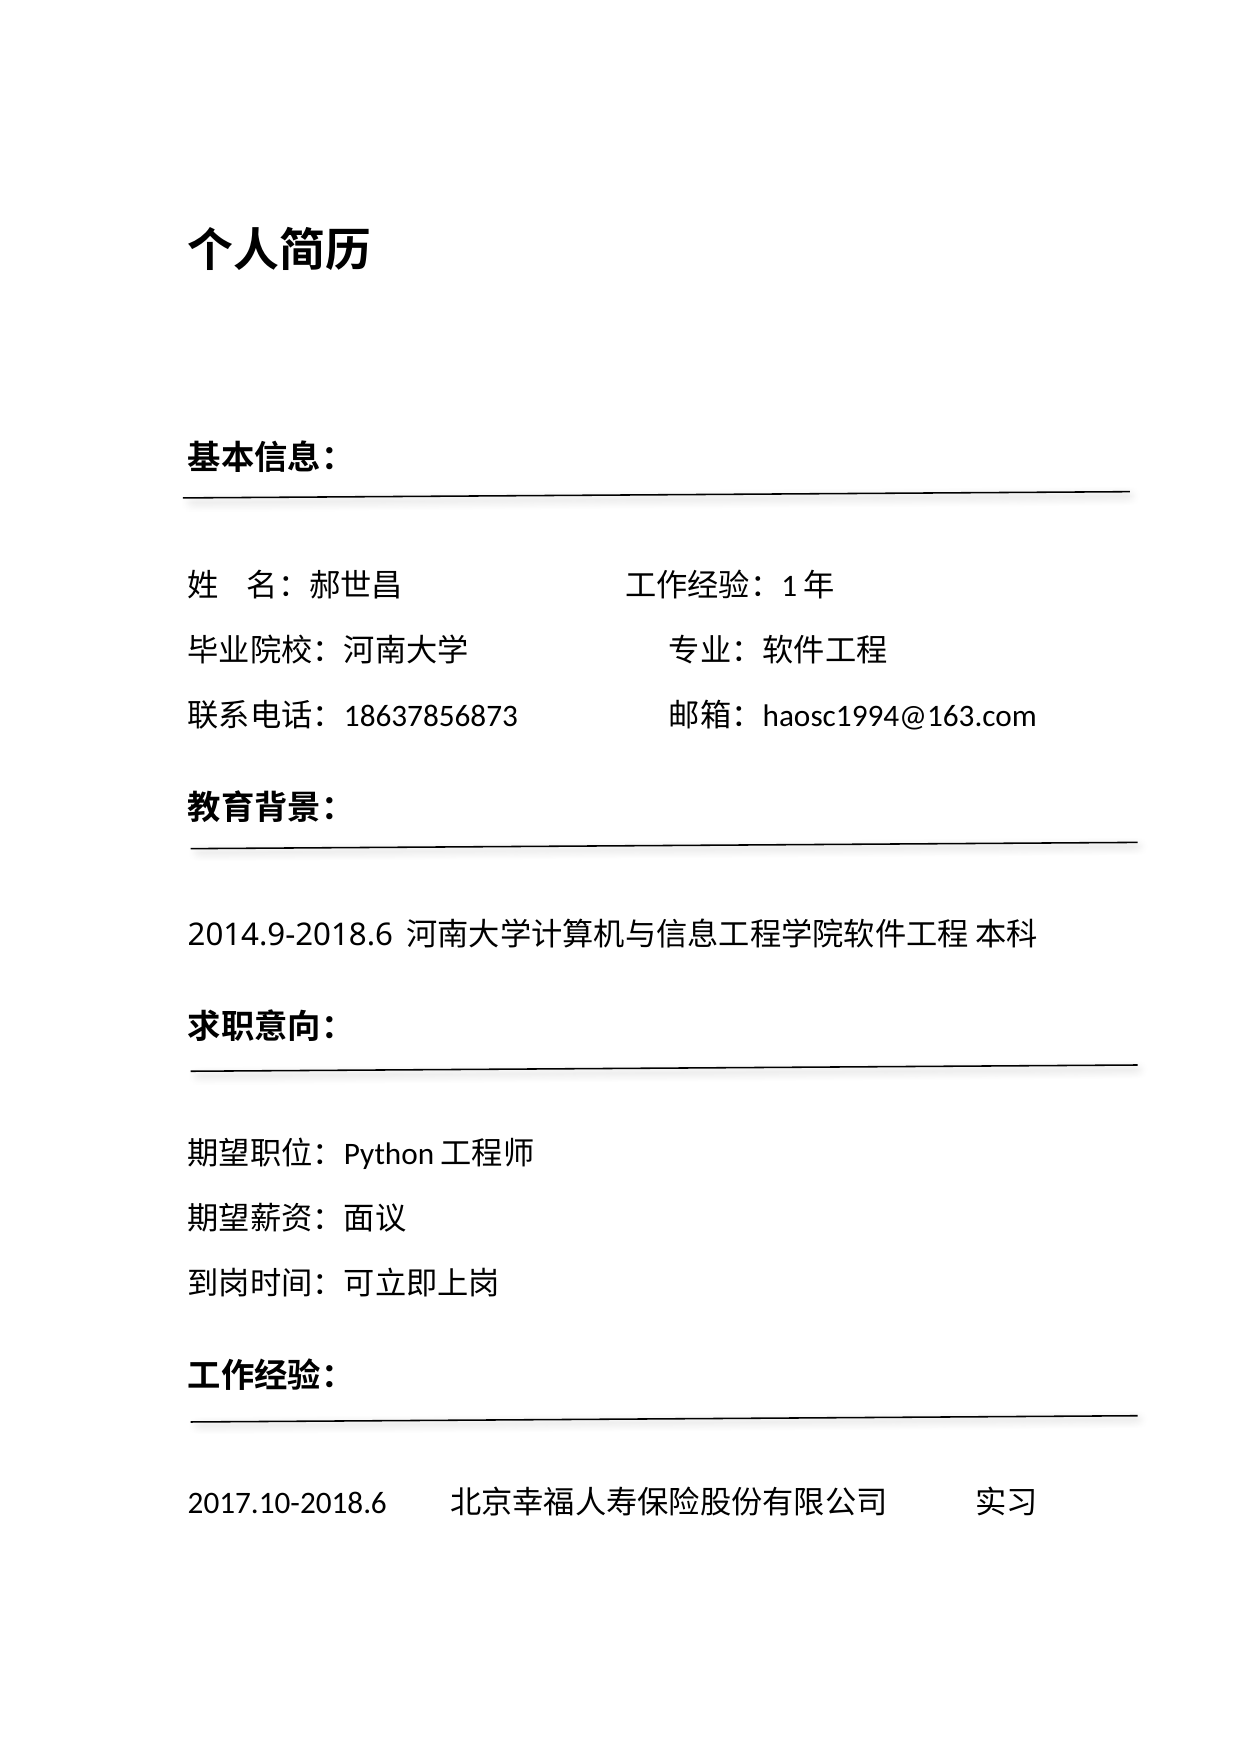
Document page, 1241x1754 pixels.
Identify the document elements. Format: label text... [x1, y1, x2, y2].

text 姓 名：郝世昌 工作经验：1年 [187, 550, 1053, 615]
subtitle 个人简历 [187, 197, 1053, 295]
text 2017.10-2018.6 北京幸福人寿保险股份有限公司 实习 [187, 1468, 1053, 1533]
subtitle 工作经验： [187, 1341, 1053, 1406]
text 期望薪资：面议 [187, 1183, 1053, 1248]
subtitle 教育背景： [187, 772, 1053, 837]
text 2014.9-2018.6 河南大学计算机与信息工程学院软件工程 本科 [187, 899, 1053, 964]
text 毕业院校：河南大学 专业：软件工程 [187, 615, 1053, 680]
subtitle 基本信息： [187, 423, 1053, 488]
text 到岗时间：可立即上岗 [187, 1248, 1053, 1313]
text 期望职位：Python工程师 [187, 1118, 1053, 1183]
subtitle 求职意向： [187, 991, 1053, 1056]
text 联系电话：18637856873 邮箱：haosc1994@163.com [187, 680, 1053, 745]
